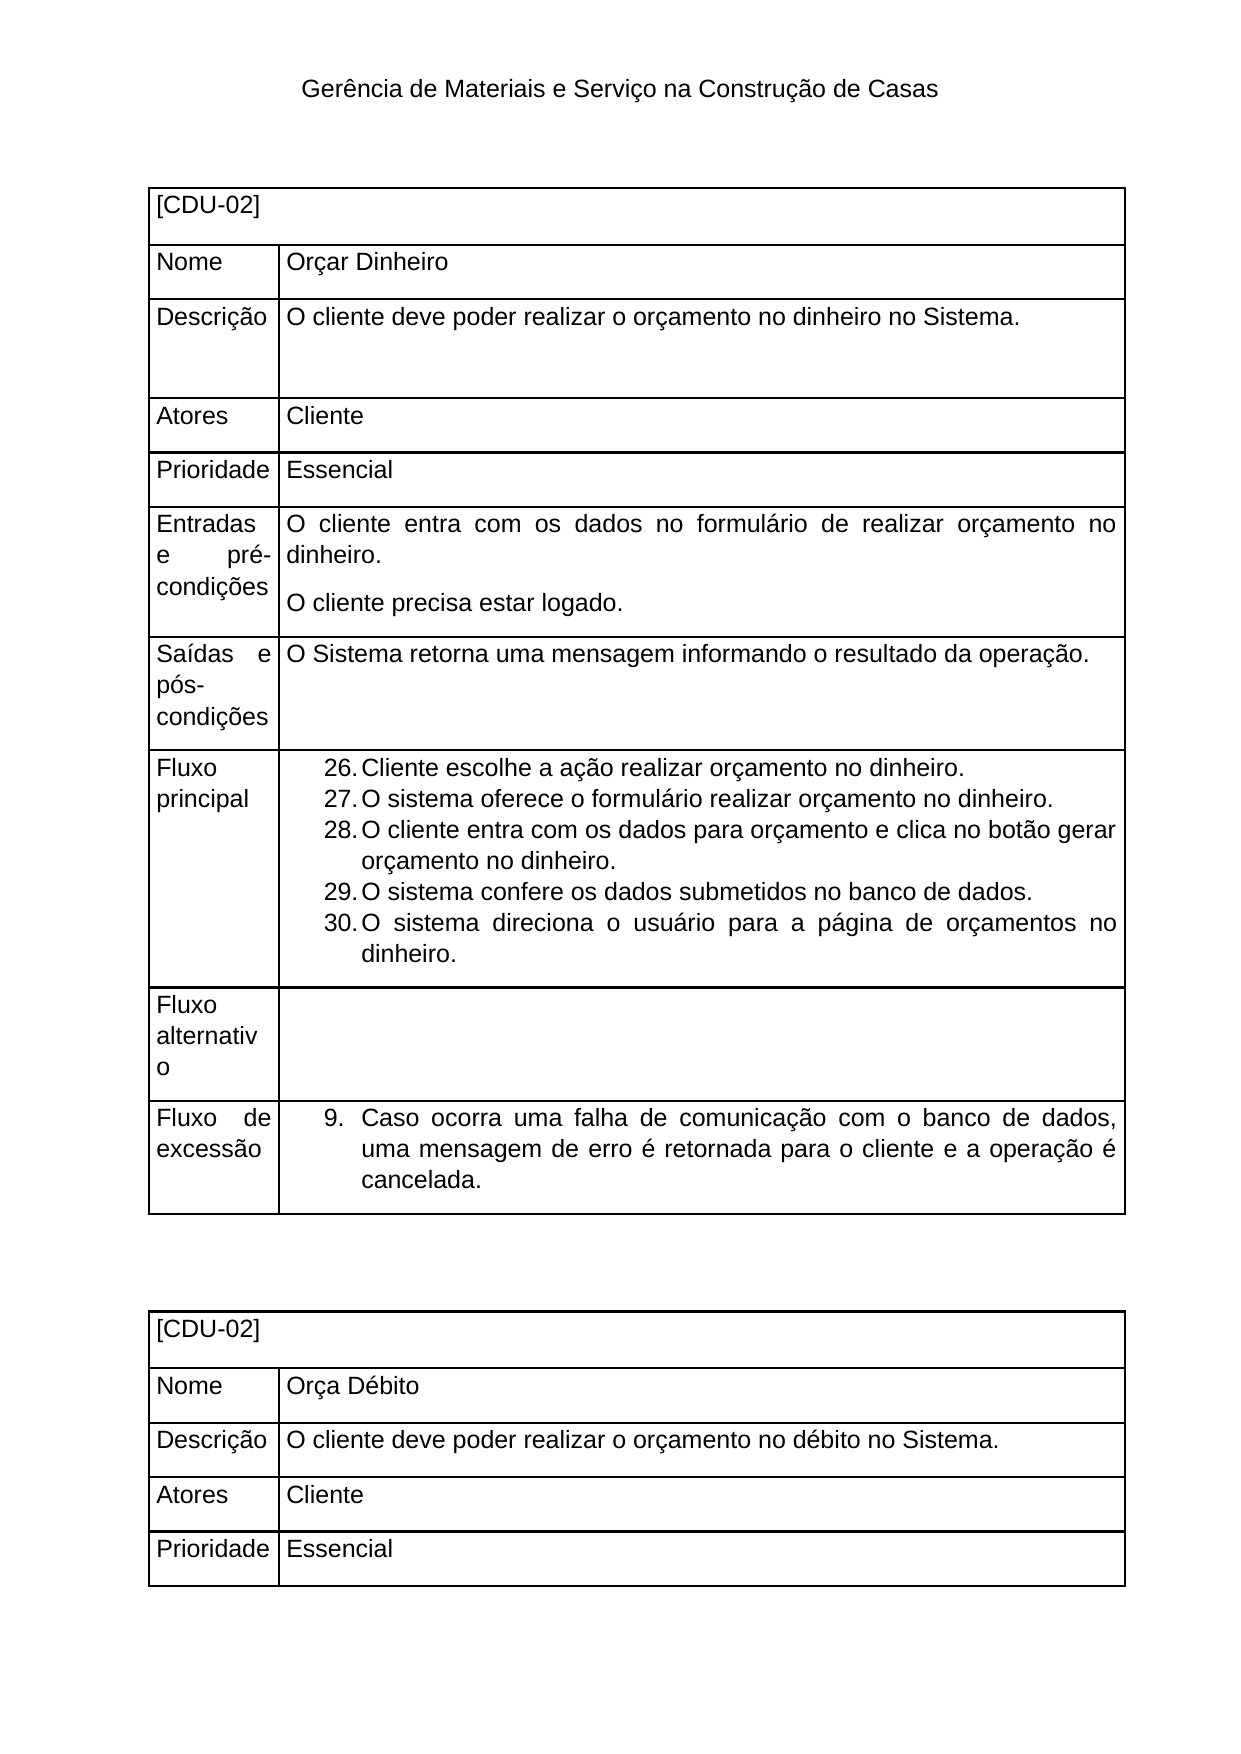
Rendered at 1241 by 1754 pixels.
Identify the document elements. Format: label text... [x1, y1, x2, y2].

table_cell Saídas e pós-condições [150, 638, 278, 749]
table_cell Entradas e pré-condições [150, 508, 278, 636]
table_cell Nome [150, 1369, 278, 1422]
table_header [CDU-02] [150, 189, 1124, 244]
table_cell O Sistema retorna uma mensagem informando o resultado da operação. [280, 638, 1124, 749]
table_cell Prioridade [150, 454, 278, 506]
table_cell O cliente deve poder realizar o orçamento no dinheiro no Sistema. [280, 300, 1124, 397]
table_cell Essencial [280, 454, 1124, 506]
table_cell Cliente [280, 399, 1124, 451]
table_header [CDU-02] [150, 1313, 1124, 1367]
table_cell Orçar Dinheiro [280, 246, 1124, 298]
table_cell Fluxo principal [150, 751, 278, 986]
table_cell Fluxo de excessão [150, 1102, 278, 1213]
table_cell O cliente deve poder realizar o orçamento no débito no Sistema. [280, 1424, 1124, 1476]
table_cell Fluxo alternativo [150, 989, 278, 1099]
table_cell Caso ocorra uma falha de comunicação com o banco de dados, uma mensagem de erro é retornada para o cliente e a operação é cancelada. [280, 1102, 1124, 1213]
table_cell Atores [150, 1478, 278, 1530]
table_cell Atores [150, 399, 278, 451]
table_cell Essencial [280, 1533, 1124, 1585]
table_cell Nome [150, 246, 278, 298]
table_cell Orça Débito [280, 1369, 1124, 1422]
table_cell Descrição [150, 1424, 278, 1476]
table_cell Cliente [280, 1478, 1124, 1530]
table_cell Prioridade [150, 1533, 278, 1585]
table_cell O cliente entra com os dados no formulário de realizar orçamento no dinheiro. O cliente precisa estar logado. [280, 508, 1124, 636]
table_cell Cliente escolhe a ação realizar orçamento no dinheiro. O sistema oferece o formulário realizar orçamento no dinheiro. O cliente entra com os dados para orçamento e clica no botão gerar orçamento no dinheiro. O sistema confere os dados submetidos no banco de dados. O sistema direciona o usuário para a página de orçamentos no dinheiro. [280, 751, 1124, 986]
table_cell [280, 989, 1124, 1099]
table_cell Descrição [150, 300, 278, 397]
